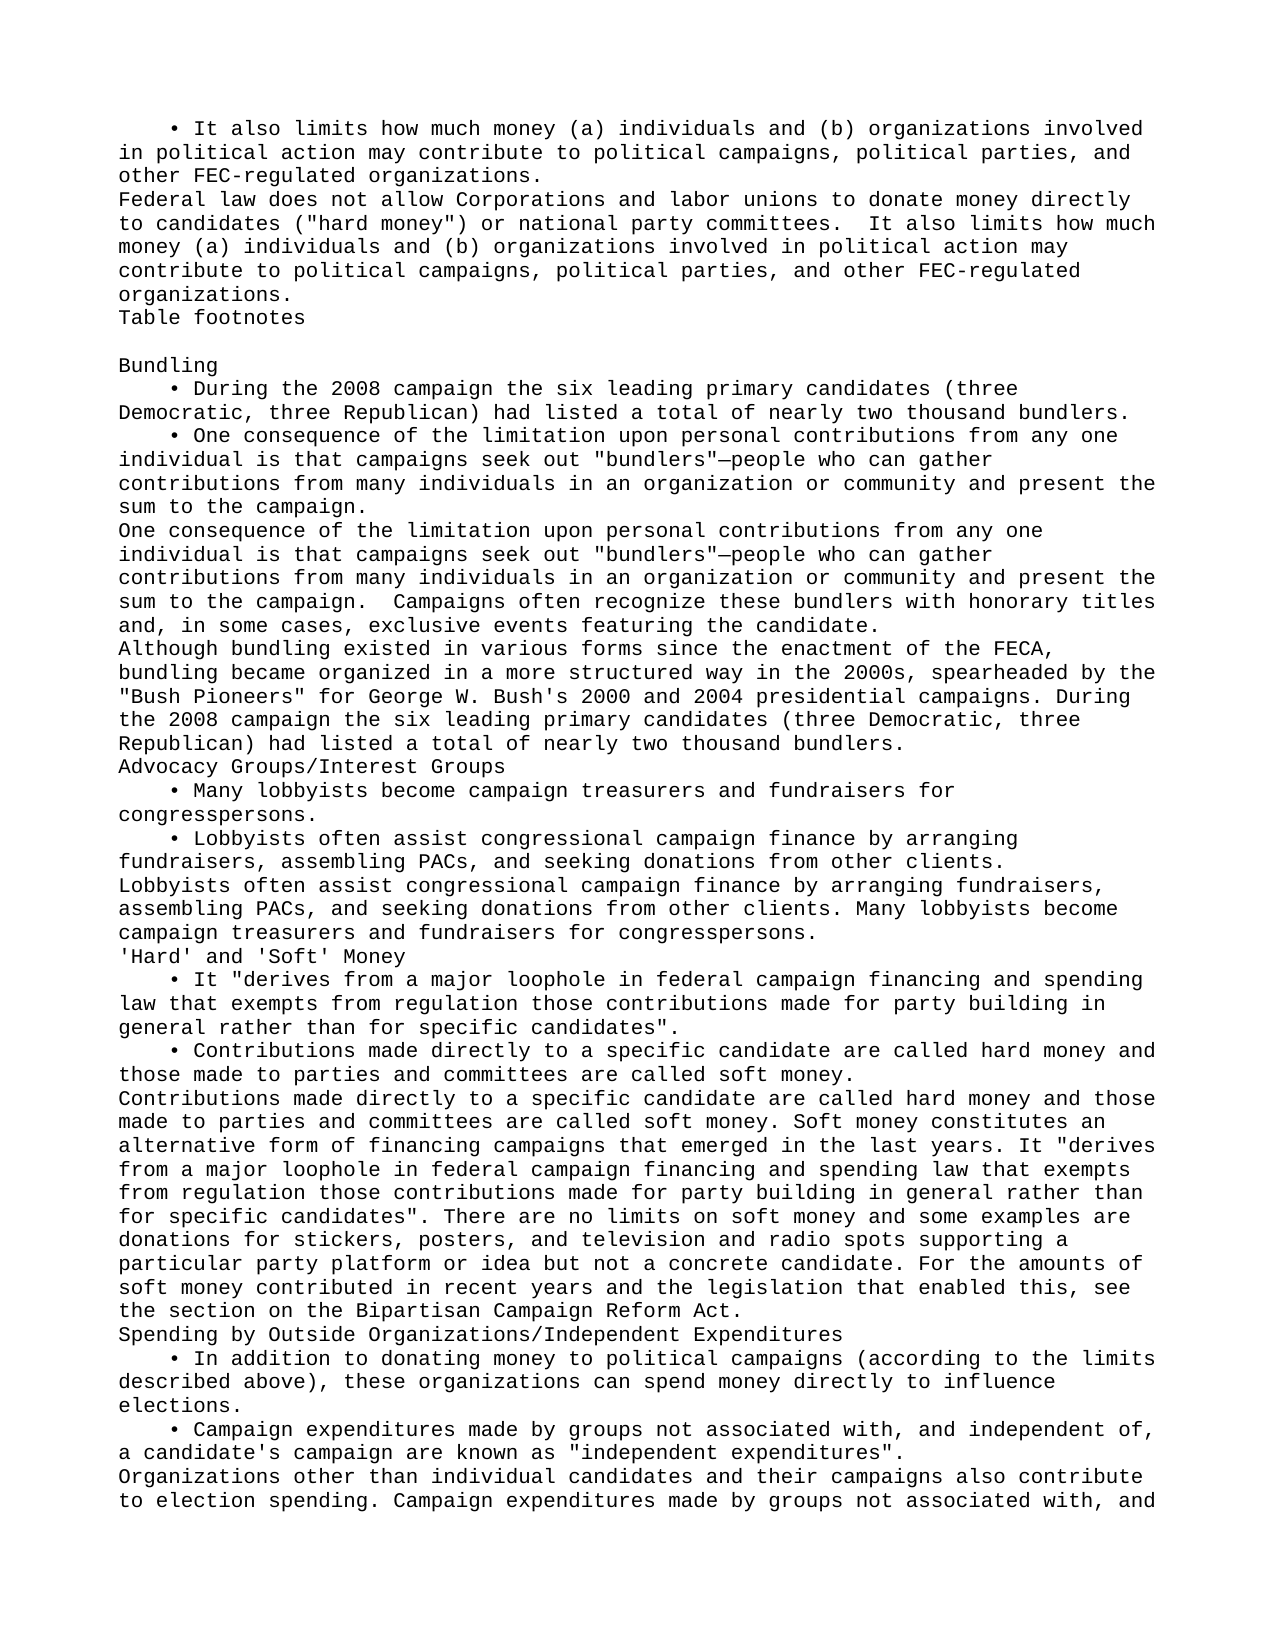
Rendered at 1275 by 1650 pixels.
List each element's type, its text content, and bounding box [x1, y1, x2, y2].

text • Campaign expenditures made by groups not associated with, and independent of, a candidate's campaign are known as "independent expenditures". [118, 1419, 1157, 1466]
text Bundling [118, 354, 1157, 378]
text Table footnotes [118, 307, 1157, 331]
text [118, 1466, 1157, 1513]
text Advocacy Groups/Interest Groups [118, 757, 1157, 780]
text One consequence of the limitation upon personal contributions from any one individual is that campaigns seek out "bundlers"—people who can gather contributions from many individuals in an organization or community and present the sum to the campaign. Campaigns often recognize these bundlers with honorary titles and, in some cases, exclusive events featuring the candidate. [118, 520, 1157, 638]
text Although bundling existed in various forms since the enactment of the FECA, bundling became organized in a more structured way in the 2000s, spearheaded by the "Bush Pioneers" for George W. Bush's 2000 and 2004 presidential campaigns. During the 2008 campaign the six leading primary candidates (three Democratic, three Republican) had listed a total of nearly two thousand bundlers. [118, 638, 1157, 757]
text • One consequence of the limitation upon personal contributions from any one individual is that campaigns seek out "bundlers"—people who can gather contributions from many individuals in an organization or community and present the sum to the campaign. [118, 426, 1157, 520]
text 'Hard' and 'Soft' Money [118, 946, 1157, 969]
text Federal law does not allow Corporations and labor unions to donate money directly to candidates ("hard money") or national party committees. It also limits how much money (a) individuals and (b) organizations involved in political action may contribute to political campaigns, political parties, and other FEC-regulated organizations. [118, 189, 1157, 307]
text • In addition to donating money to political campaigns (according to the limits described above), these organizations can spend money directly to influence elections. [118, 1348, 1157, 1419]
text • It "derives from a major loophole in federal campaign financing and spending law that exempts from regulation those contributions made for party building in general rather than for specific candidates". [118, 969, 1157, 1040]
text • It also limits how much money (a) individuals and (b) organizations involved in political action may contribute to political campaigns, political parties, and other FEC-regulated organizations. [118, 118, 1157, 189]
text Lobbyists often assist congressional campaign finance by arranging fundraisers, assembling PACs, and seeking donations from other clients. Many lobbyists become campaign treasurers and fundraisers for congresspersons. [118, 875, 1157, 946]
text • Contributions made directly to a specific candidate are called hard money and those made to parties and committees are called soft money. [118, 1040, 1157, 1088]
text Spending by Outside Organizations/Independent Expenditures [118, 1324, 1157, 1348]
text • Many lobbyists become campaign treasurers and fundraisers for congresspersons. [118, 780, 1157, 827]
text Contributions made directly to a specific candidate are called hard money and those made to parties and committees are called soft money. Soft money constitutes an alternative form of financing campaigns that emerged in the last years. It "derives from a major loophole in federal campaign financing and spending law that exempts from regulation those contributions made for party building in general rather than for specific candidates". There are no limits on soft money and some examples are donations for stickers, posters, and television and radio spots supporting a particular party platform or idea but not a concrete candidate. For the amounts of soft money contributed in recent years and the legislation that enabled this, see the section on the Bipartisan Campaign Reform Act. [118, 1088, 1157, 1324]
text • During the 2008 campaign the six leading primary candidates (three Democratic, three Republican) had listed a total of nearly two thousand bundlers. [118, 378, 1157, 426]
text • Lobbyists often assist congressional campaign finance by arranging fundraisers, assembling PACs, and seeking donations from other clients. [118, 827, 1157, 875]
